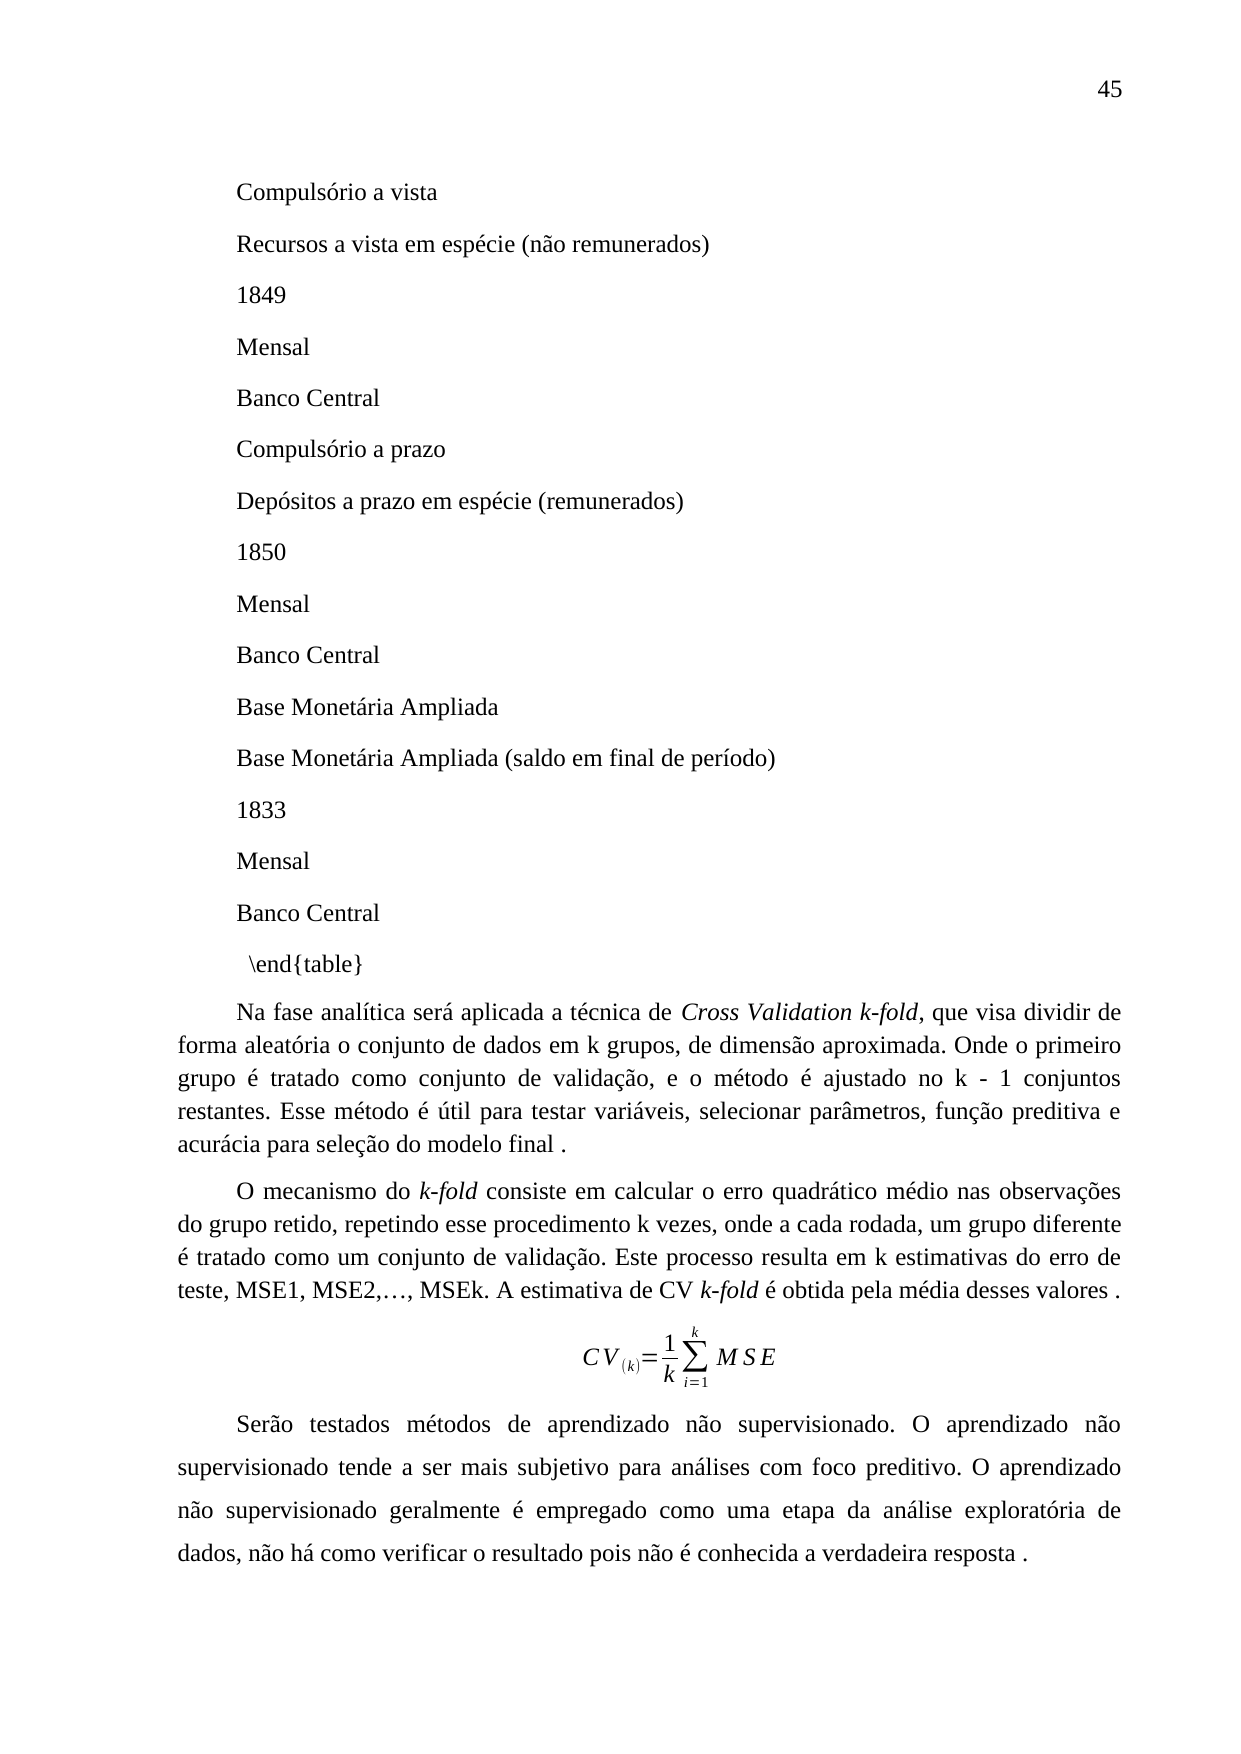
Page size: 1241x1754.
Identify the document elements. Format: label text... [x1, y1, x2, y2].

text O mecanismo do k-fold consiste em calcular o erro quadrático médio nas observações do grupo retido, repetindo esse procedimento k vezes, onde a cada rodada, um grupo diferente é tratado como um conjunto de validação. Este processo resulta em k estimativas do erro de teste, MSE1, MSE2,…, MSEk. A estimativa de CV k-fold é obtida pela média desses valores . [177, 1176, 1122, 1304]
text Na fase analítica será aplicada a técnica de Cross Validation k-fold, que visa dividir de forma aleatória o conjunto de dados em k grupos, de dimensão aproximada. Onde o primeiro grupo é tratado como conjunto de validação, e o método é ajustado no k - 1 conjuntos restantes. Esse método é útil para testar variáveis, selecionar parâmetros, função preditiva e acurácia para seleção do modelo final . [177, 997, 1122, 1157]
text \end{table} [177, 949, 1122, 978]
